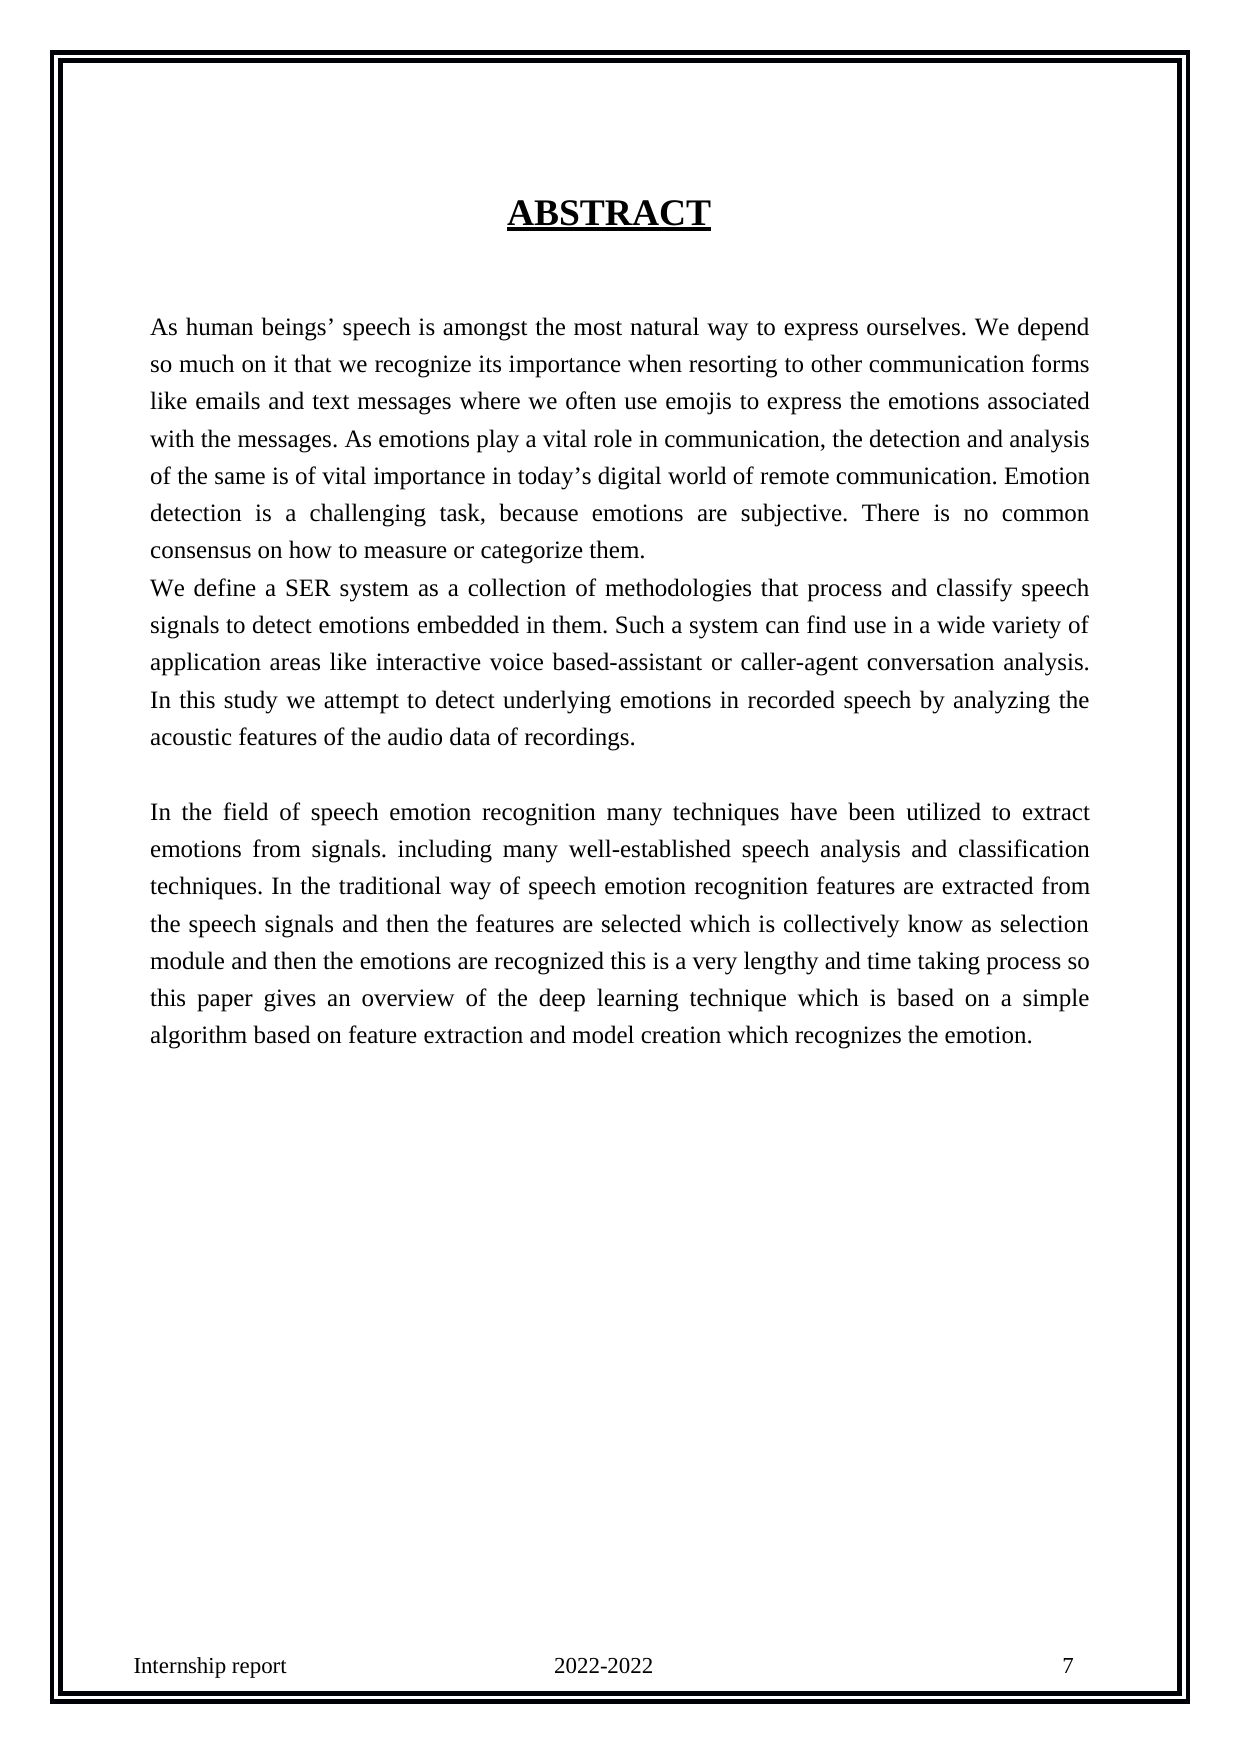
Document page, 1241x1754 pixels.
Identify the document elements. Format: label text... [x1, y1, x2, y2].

text In the field of speech emotion recognition many techniques have been utilized to extract emotions from signals. including many well-established speech analysis and classification techniques. In the traditional way of speech emotion recognition features are extracted from the speech signals and then the features are selected which is collectively know as selection module and then the emotions are recognized this is a very lengthy and time taking process so this paper gives an overview of the deep learning technique which is based on a simple algorithm based on feature extraction and model creation which recognizes the emotion. [150, 797, 1091, 1049]
subtitle ABSTRACT [162, 190, 1056, 233]
text We define a SER system as a collection of methodologies that process and classify speech signals to detect emotions embedded in them. Such a system can find use in a wide variety of application areas like interactive voice based-assistant or caller-agent conversation analysis. In this study we attempt to detect underlying emotions in recorded speech by analyzing the acoustic features of the audio data of recordings. [150, 573, 1091, 751]
text As human beings’ speech is amongst the most natural way to express ourselves. We depend so much on it that we recognize its importance when resorting to other communication forms like emails and text messages where we often use emojis to express the emotions associated with the messages. As emotions play a vital role in communication, the detection and analysis of the same is of vital importance in today’s digital world of remote communication. Emotion detection is a challenging task, because emotions are subjective. There is no common consensus on how to measure or categorize them. [150, 312, 1091, 564]
